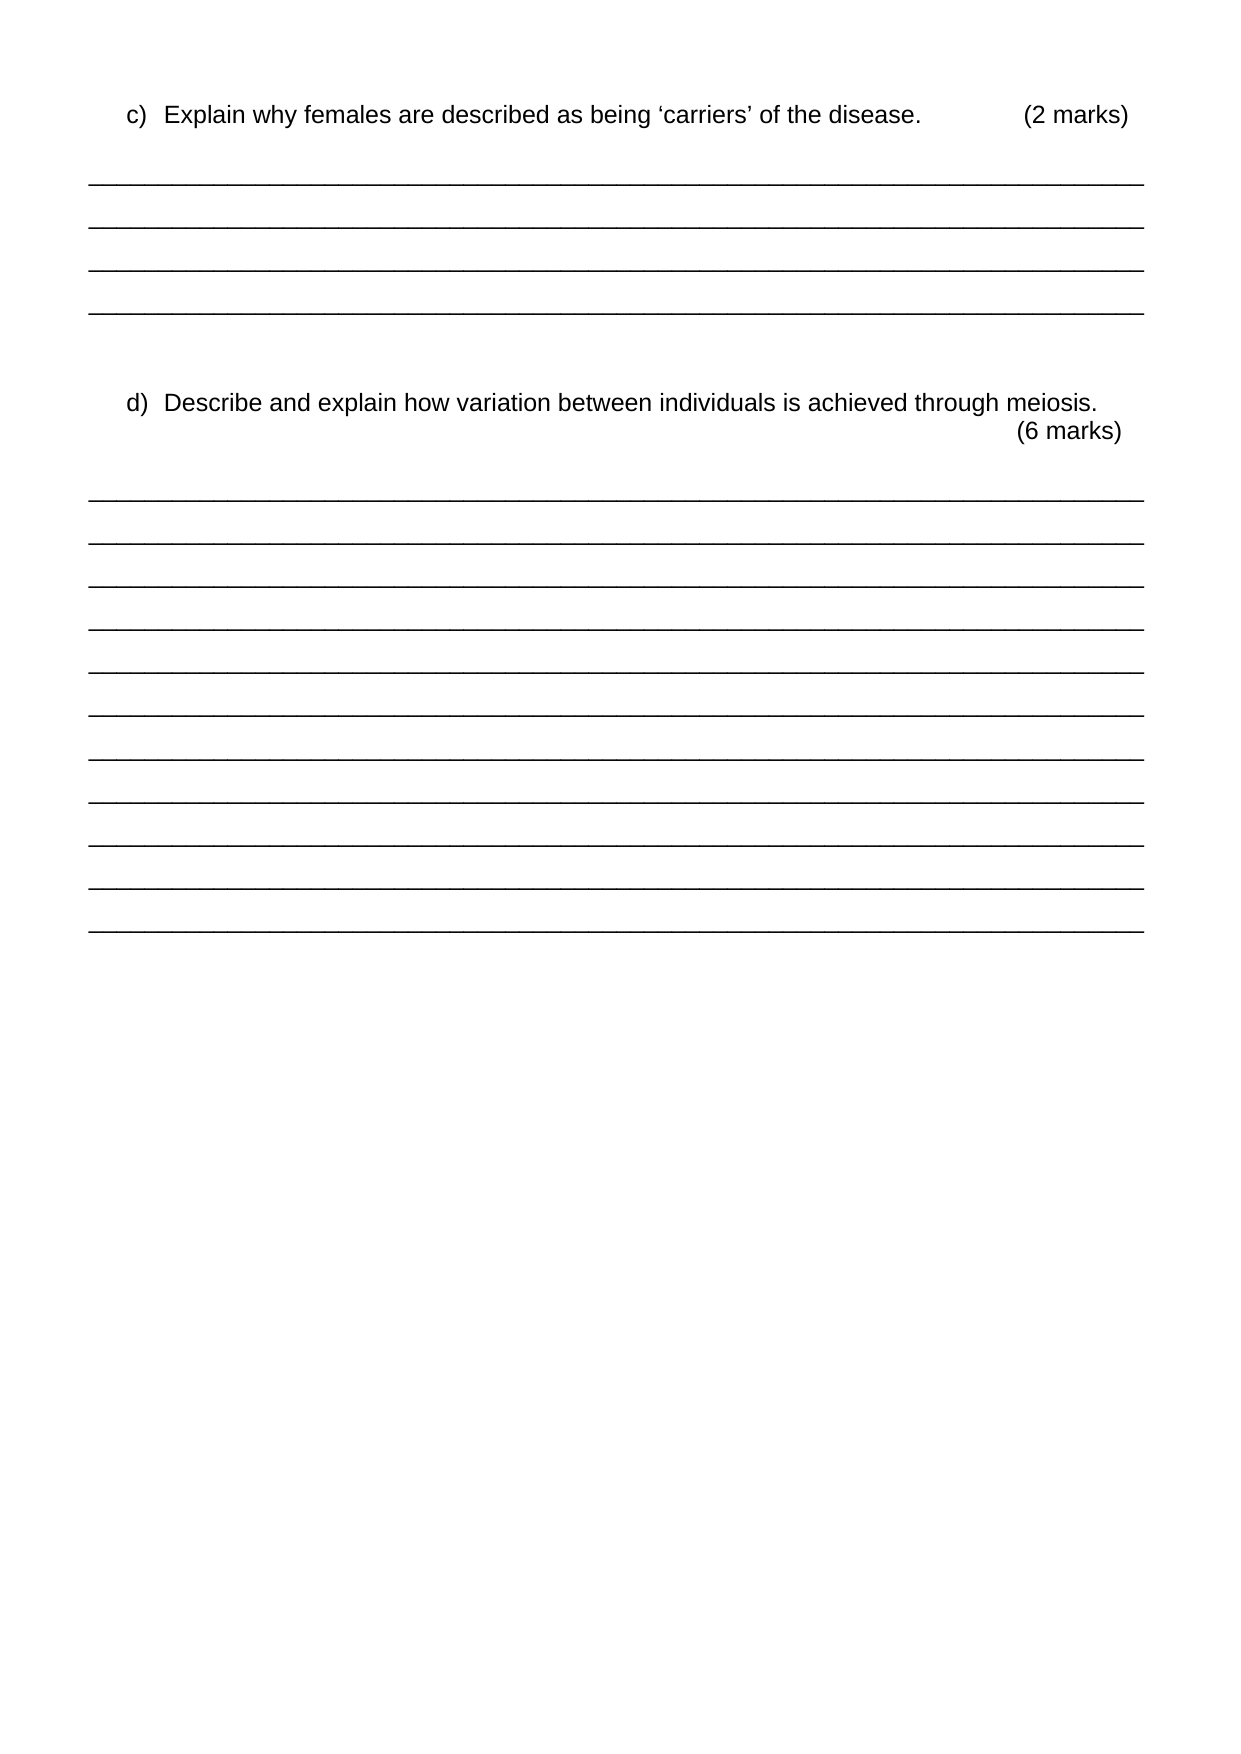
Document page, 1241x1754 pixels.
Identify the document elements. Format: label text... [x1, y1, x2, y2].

list Describe and explain how variation between individuals is achieved through meiosis. (6 marks) [126, 388, 1152, 445]
text ____________________________________________________________________________ [89, 603, 1152, 632]
text ____________________________________________________________________________________________________________________________________________________________________________________________________________________________________ [89, 158, 1152, 273]
text ____________________________________________________________________________________________________________________________________________________________________________________________________________________________________ [89, 733, 1152, 848]
list Explain why females are described as being ‘carriers’ of the disease. (2 marks) [126, 100, 1152, 129]
text ____________________________________________________________________________ [89, 646, 1152, 675]
text ____________________________________________________________________________ [89, 689, 1152, 718]
text ________________________________________________________________________________________________________________________________________________________ [89, 862, 1152, 934]
text ____________________________________________________________________________ [89, 287, 1152, 316]
text ____________________________________________________________________________________________________________________________________________________________________________________________________________________________________ [89, 474, 1152, 589]
